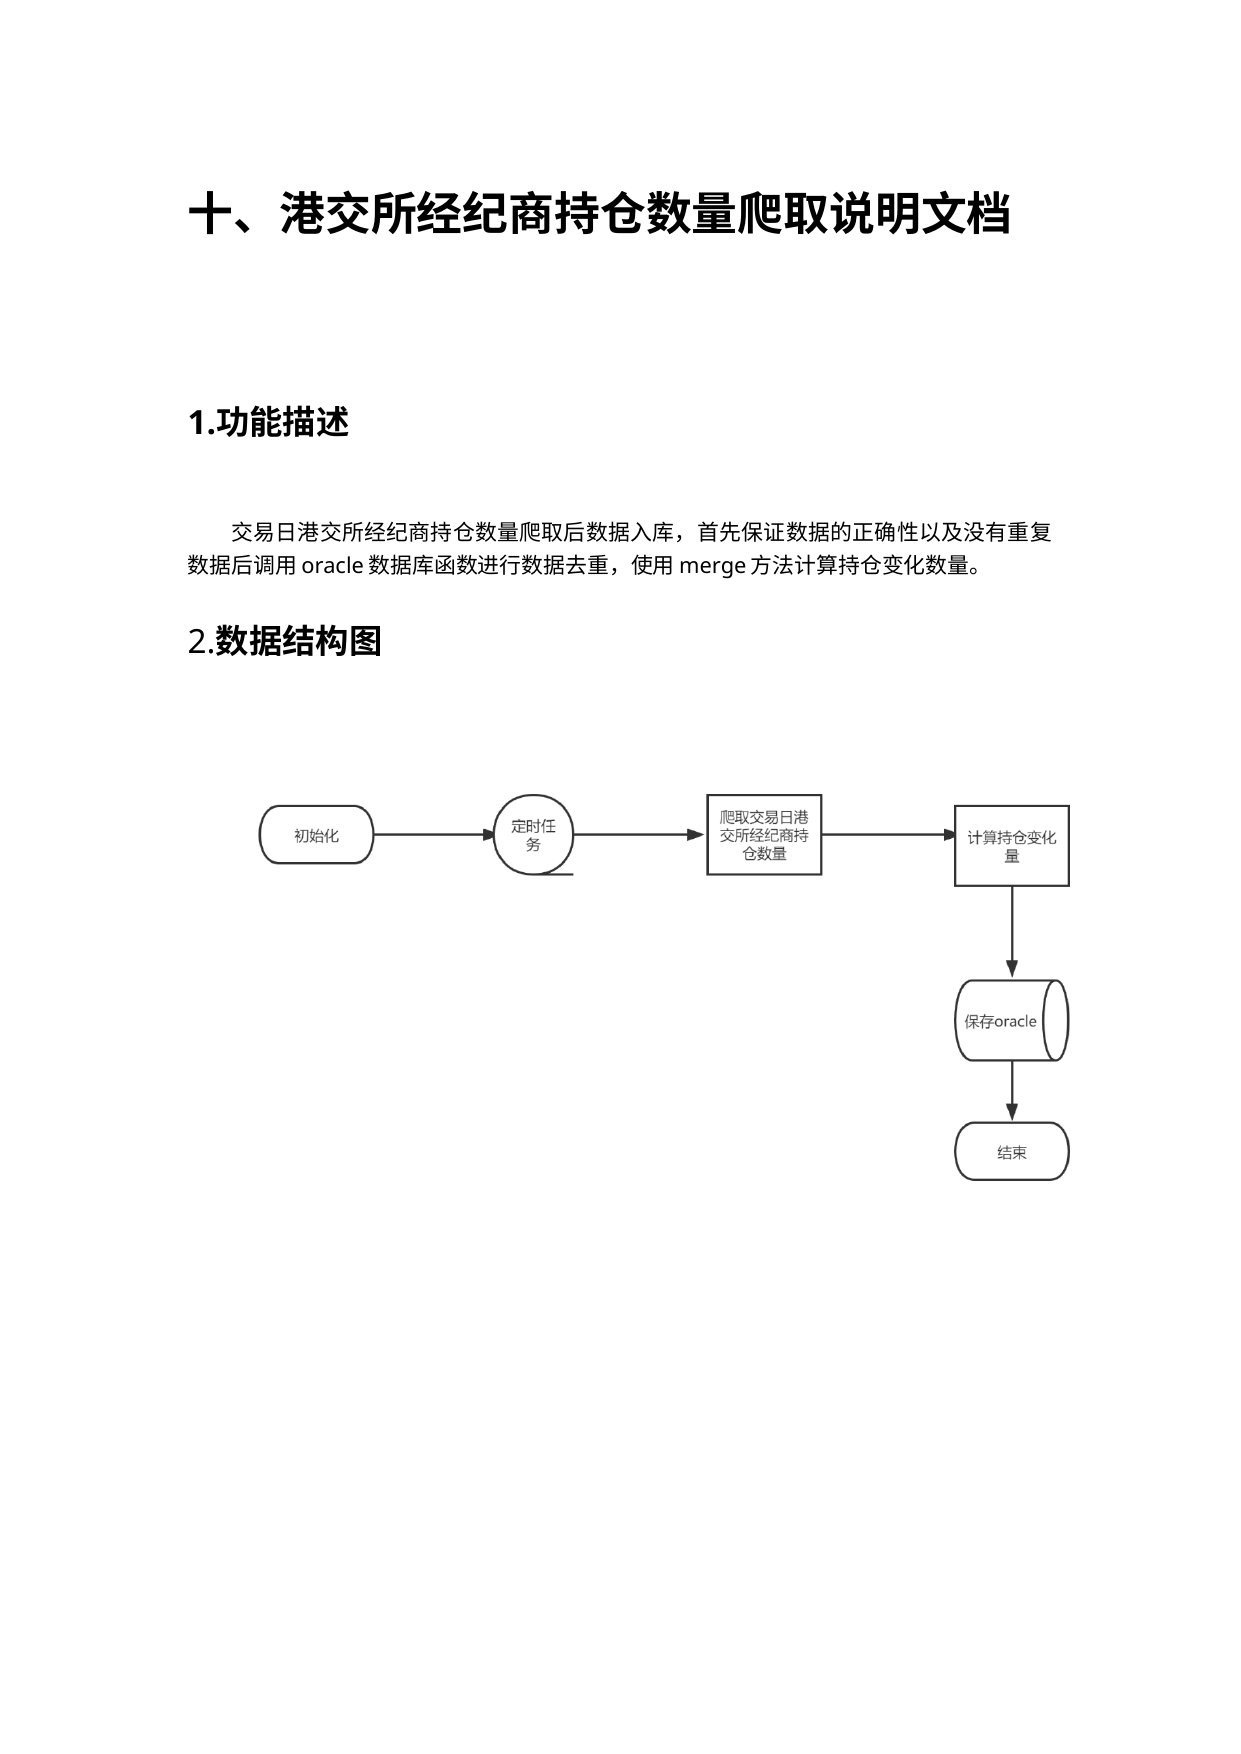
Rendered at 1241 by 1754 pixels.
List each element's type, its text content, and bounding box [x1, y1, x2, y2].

subtitle 2.数据结构图 [187, 607, 1053, 672]
subtitle 1.功能描述 [187, 387, 1053, 452]
text 交易日港交所经纪商持仓数量爬取后数据入库，首先保证数据的正确性以及没有重复数据后调用oracle数据库函数进行数据去重，使用merge方法计算持仓变化数量。 [187, 515, 1053, 580]
picture [231, 766, 1097, 1208]
subtitle 十、港交所经纪商持仓数量爬取说明文档 [187, 162, 1053, 259]
